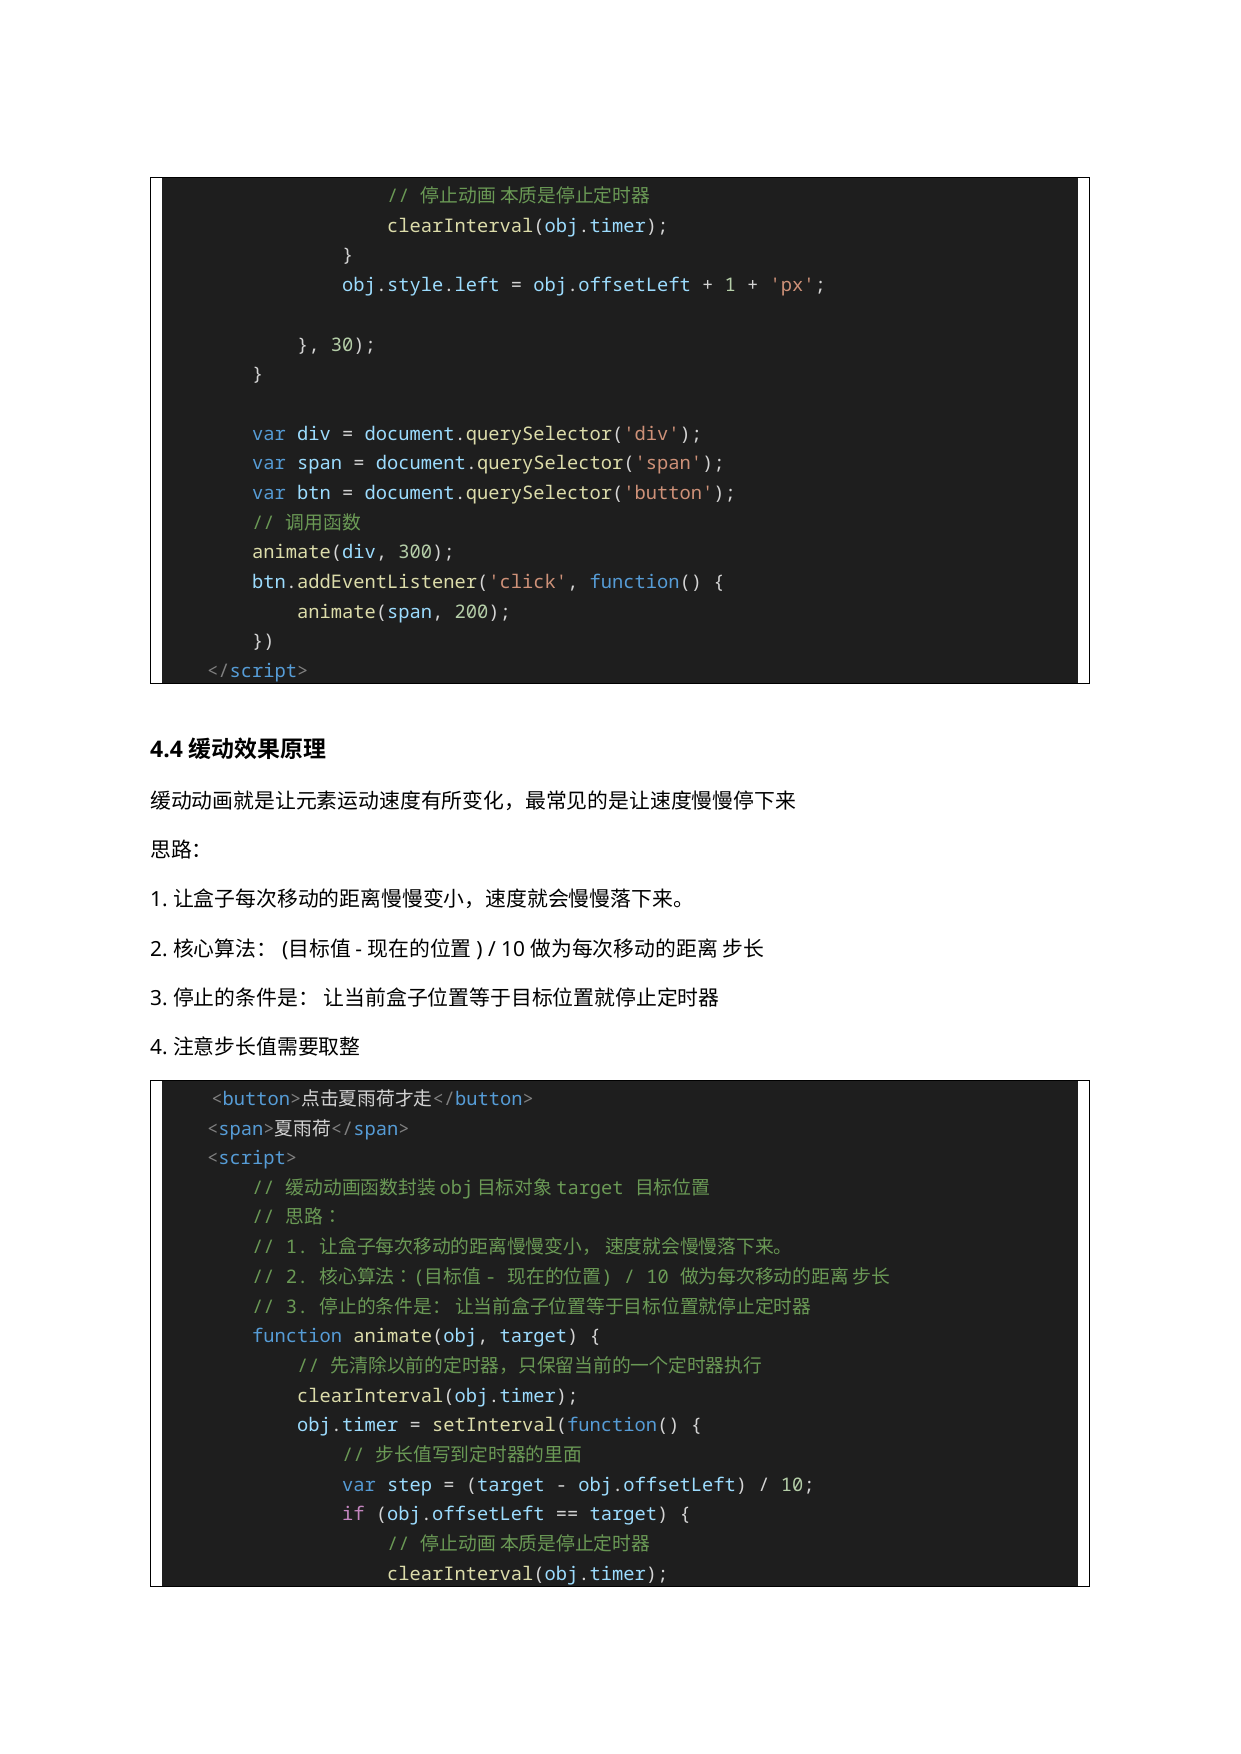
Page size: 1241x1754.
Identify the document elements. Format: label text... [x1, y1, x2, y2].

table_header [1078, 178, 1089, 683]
text 4.4 缓动效果原理 [150, 731, 1090, 764]
text 4. 注意步长值需要取整 [150, 1031, 1090, 1061]
text 1. 让盒子每次移动的距离慢慢变小，速度就会慢慢落下来。 [150, 882, 1090, 913]
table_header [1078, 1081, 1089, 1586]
text 3. 停止的条件是： 让当前盒子位置等于目标位置就停止定时器 [150, 981, 1090, 1011]
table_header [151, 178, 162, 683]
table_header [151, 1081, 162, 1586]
text 2. 核心算法： (目标值 - 现在的位置 ) / 10 做为每次移动的距离 步长 [150, 932, 1090, 962]
text 缓动动画就是让元素运动速度有所变化，最常见的是让速度慢慢停下来 [150, 784, 1090, 814]
text 思路： [150, 833, 1090, 863]
